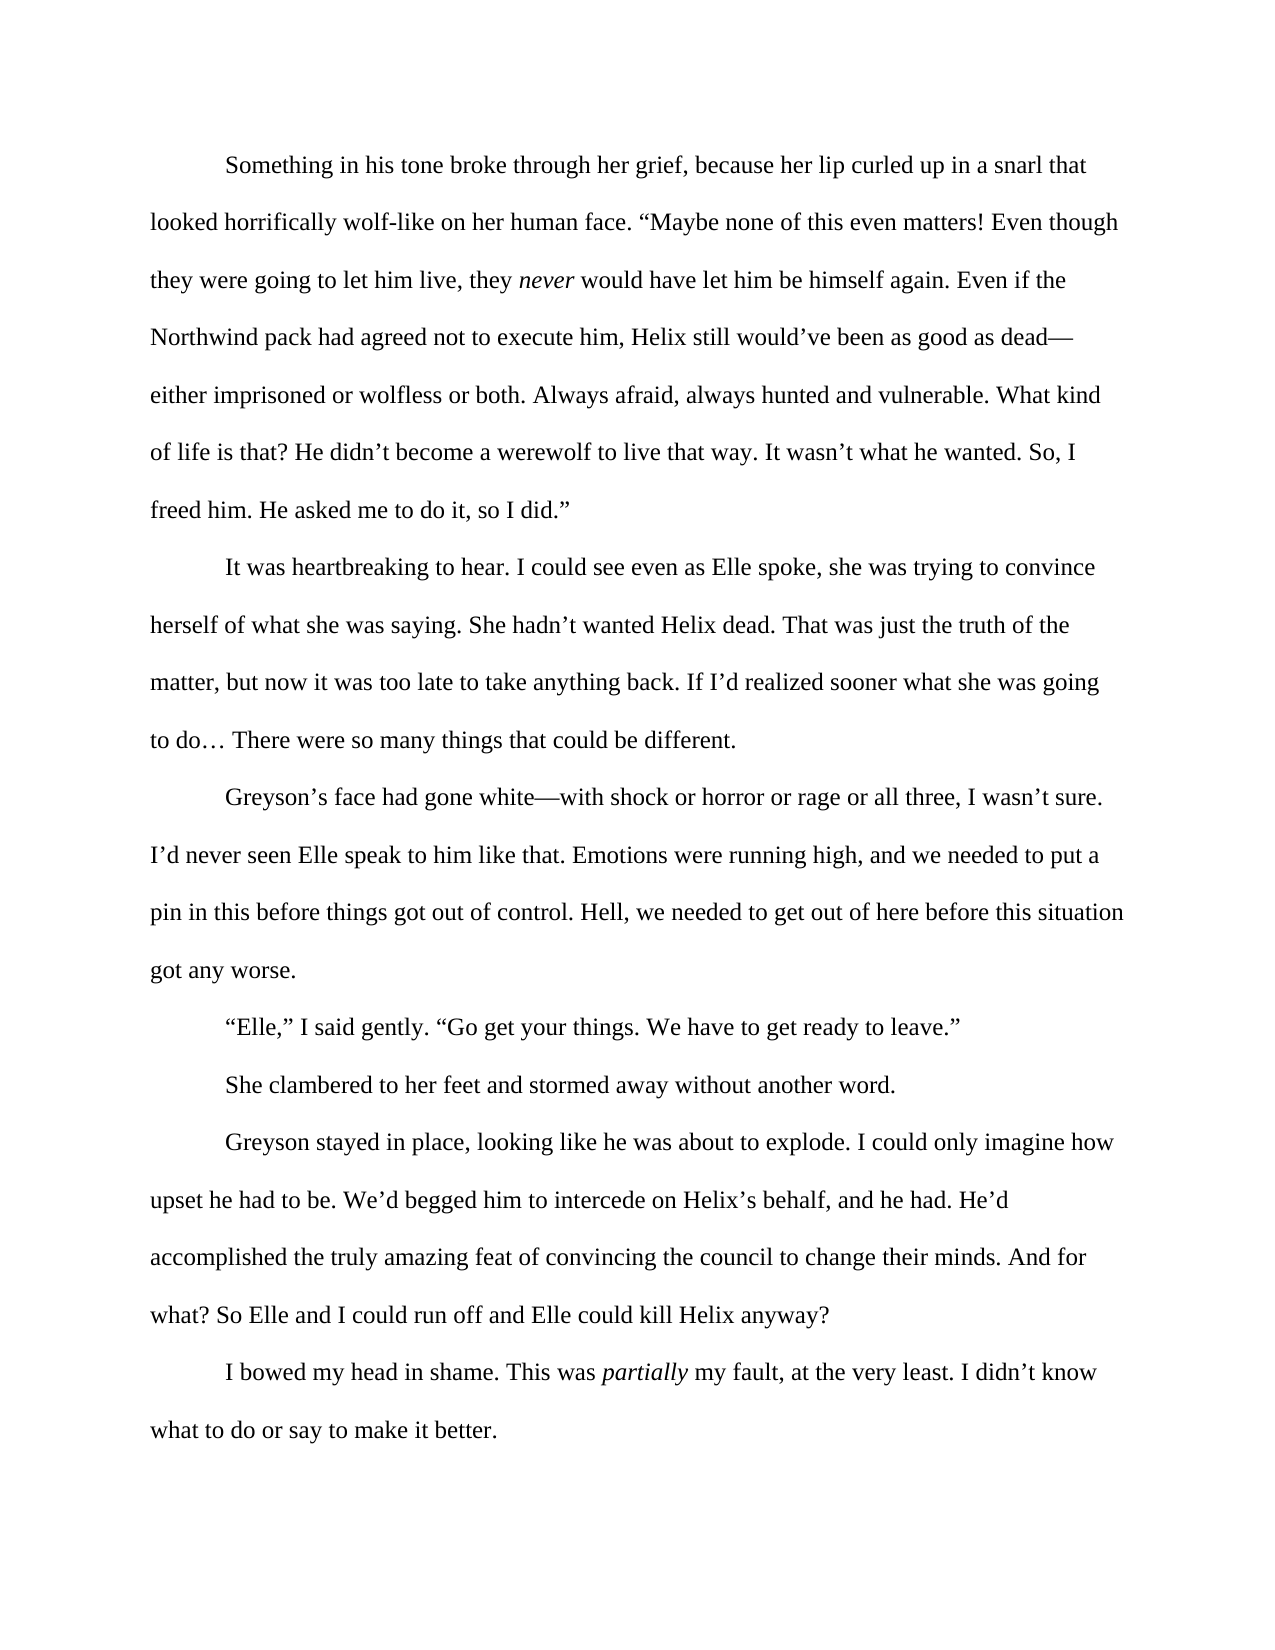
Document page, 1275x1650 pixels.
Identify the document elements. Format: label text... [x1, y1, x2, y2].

text It was heartbreaking to hear. I could see even as Elle spoke, she was trying to convince herself of what she was saying. She hadn’t wanted Helix dead. That was just the truth of the matter, but now it was too late to take anything back. If I’d realized sooner what she was going to do… There were so many things that could be different. [150, 552, 1125, 754]
text Greyson’s face had gone white—with shock or horror or rage or all three, I wasn’t sure. I’d never seen Elle speak to him like that. Emotions were running high, and we needed to put a pin in this before things got out of control. Hell, we needed to get out of here before this situation got any worse. [150, 782, 1125, 984]
text I bowed my head in shame. This was partially my fault, at the very least. I didn’t know what to do or say to make it better. [150, 1357, 1125, 1444]
text Something in his tone broke through her grief, because her lip curled up in a snarl that looked horrifically wolf-like on her human face. “Maybe none of this even matters! Even though they were going to let him live, they never would have let him be himself again. Even if the Northwind pack had agreed not to execute him, Helix still would’ve been as good as dead—either imprisoned or wolfless or both. Always afraid, always hunted and vulnerable. What kind of life is that? He didn’t become a werewolf to live that way. It wasn’t what he wanted. So, I freed him. He asked me to do it, so I did.” [150, 150, 1125, 524]
text Greyson stayed in place, looking like he was about to explode. I could only imagine how upset he had to be. We’d begged him to intercede on Helix’s behalf, and he had. He’d accomplished the truly amazing feat of convincing the council to change their minds. And for what? So Elle and I could run off and Elle could kill Helix anyway? [150, 1127, 1125, 1329]
text “Elle,” I said gently. “Go get your things. We have to get ready to leave.” [150, 1012, 1125, 1041]
text She clambered to her feet and stormed away without another word. [150, 1070, 1125, 1099]
